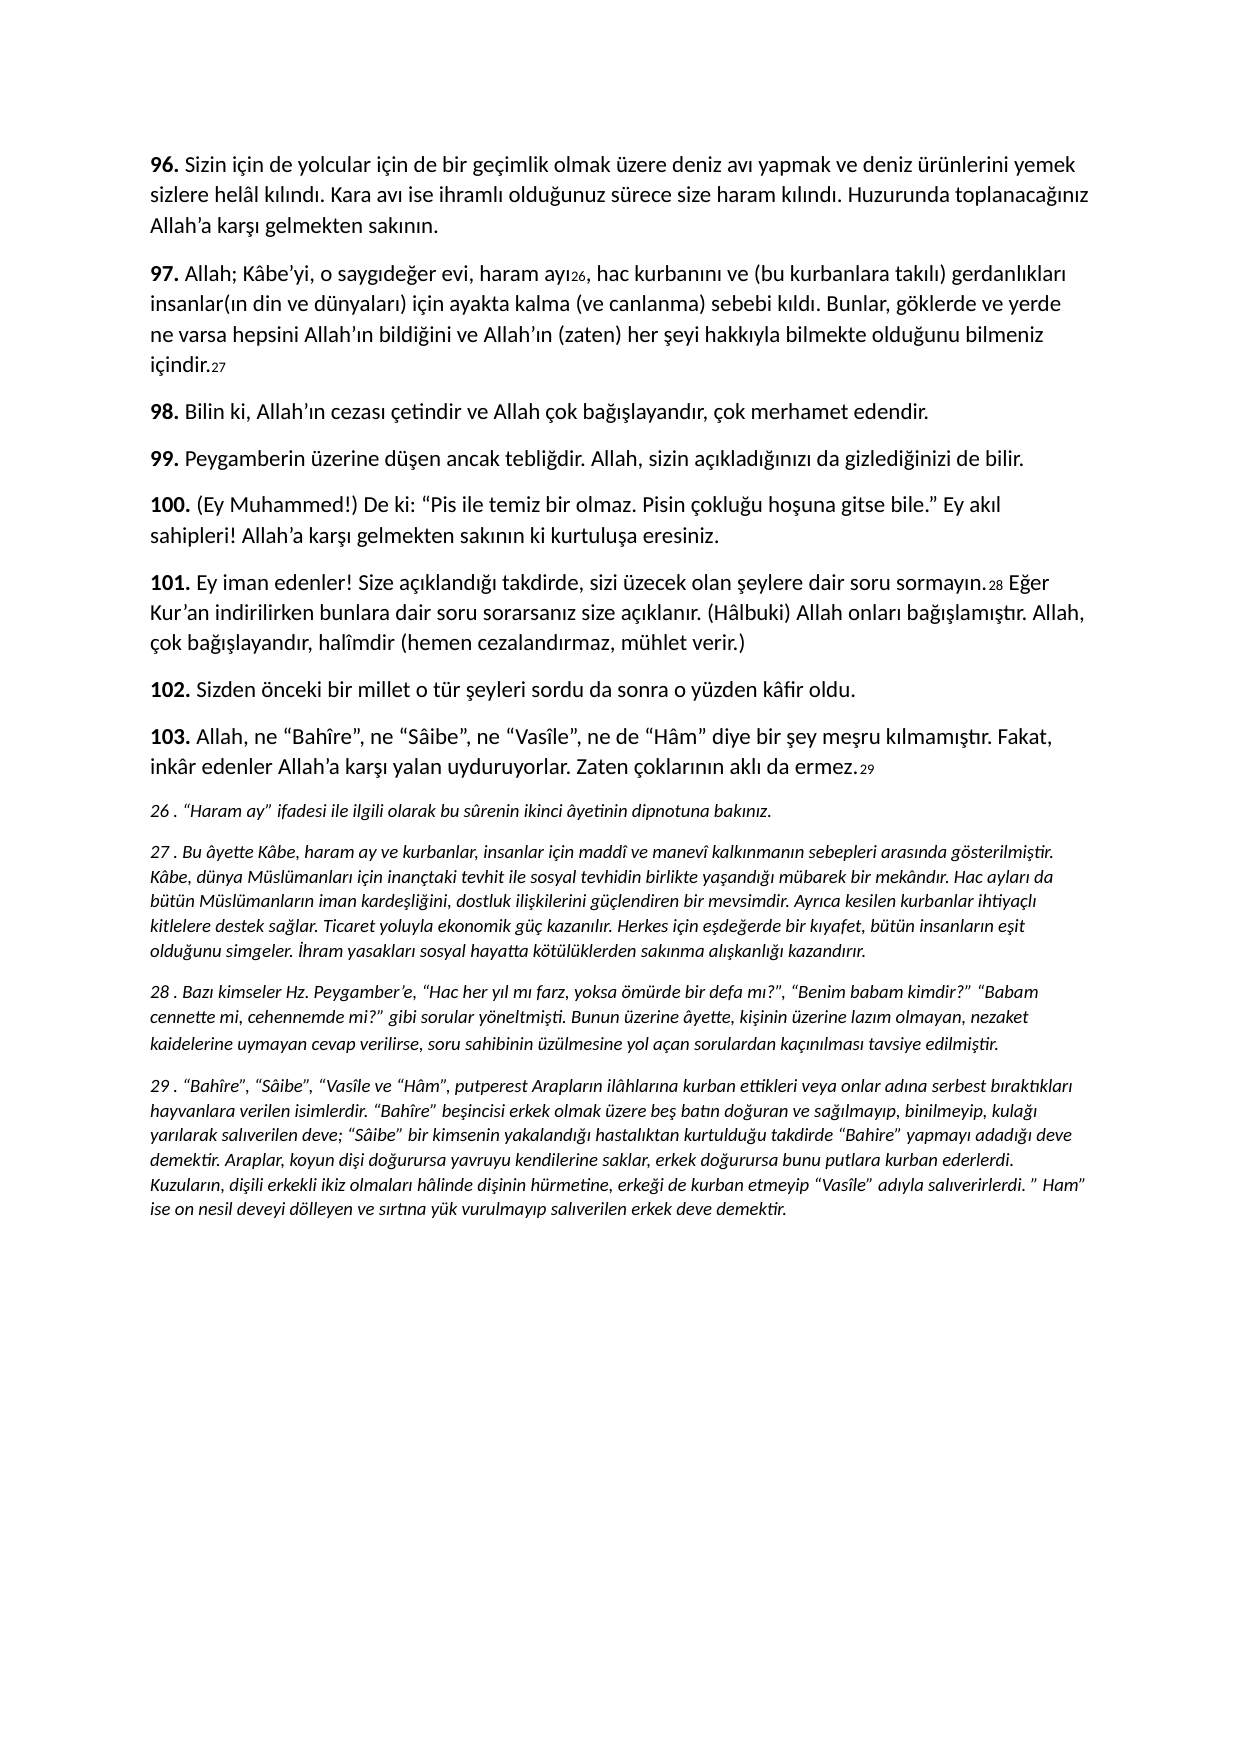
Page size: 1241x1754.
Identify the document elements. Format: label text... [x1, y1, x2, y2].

text 27 . Bu âyette Kâbe, haram ay ve kurbanlar, insanlar için maddî ve manevî kalkınmanın sebepleri arasında gösterilmiştir. Kâbe, dünya Müslümanları için inançtaki tevhit ile sosyal tevhidin birlikte yaşandığı mübarek bir mekândır. Hac ayları da bütün Müslümanların iman kardeşliğini, dostluk ilişkilerini güçlendiren bir mevsimdir. Ayrıca kesilen kurbanlar ihtiyaçlı kitlelere destek sağlar. Ticaret yoluyla ekonomik güç kazanılır. Herkes için eşdeğerde bir kıyafet, bütün insanların eşit olduğunu simgeler. İhram yasakları sosyal hayatta kötülüklerden sakınma alışkanlığı kazandırır. [150, 840, 1090, 962]
text 98. Bilin ki, Allah’ın cezası çetindir ve Allah çok bağışlayandır, çok merhamet edendir. [150, 397, 1090, 425]
text 100. (Ey Muhammed!) De ki: “Pis ile temiz bir olmaz. Pisin çokluğu hoşuna gitse bile.” Ey akıl sahipleri! Allah’a karşı gelmekten sakının ki kurtuluşa eresiniz. [150, 491, 1090, 549]
text 26 . “Haram ay” ifadesi ile ilgili olarak bu sûrenin ikinci âyetinin dipnotuna bakınız. [150, 799, 1090, 822]
text 102. Sizden önceki bir millet o tür şeyleri sordu da sonra o yüzden kâfir oldu. [150, 675, 1090, 703]
text 103. Allah, ne “Bahîre”, ne “Sâibe”, ne “Vasîle”, ne de “Hâm” diye bir şey meşru kılmamıştır. Fakat, inkâr edenler Allah’a karşı yalan uyduruyorlar. Zaten çoklarının aklı da ermez.29 [150, 722, 1090, 780]
text 29 . “Bahîre”, “Sâibe”, “Vasîle ve “Hâm”, putperest Arapların ilâhlarına kurban ettikleri veya onlar adına serbest bıraktıkları hayvanlara verilen isimlerdir. “Bahîre” beşincisi erkek olmak üzere beş batın doğuran ve sağılmayıp, binilmeyip, kulağı yarılarak salıverilen deve; “Sâibe” bir kimsenin yakalandığı hastalıktan kurtulduğu takdirde “Bahire” yapmayı adadığı deve demektir. Araplar, koyun dişi doğurursa yavruyu kendilerine saklar, erkek doğurursa bunu putlara kurban ederlerdi. Kuzuların, dişili erkekli ikiz olmaları hâlinde dişinin hürmetine, erkeği de kurban etmeyip “Vasîle” adıyla salıverirlerdi. ” Ham” ise on nesil deveyi dölleyen ve sırtına yük vurulmayıp salıverilen erkek deve demektir. [150, 1074, 1090, 1220]
text 96. Sizin için de yolcular için de bir geçimlik olmak üzere deniz avı yapmak ve deniz ürünlerini yemek sizlere helâl kılındı. Kara avı ise ihramlı olduğunuz sürece size haram kılındı. Huzurunda toplanacağınız Allah’a karşı gelmekten sakının. [150, 150, 1090, 240]
text 99. Peygamberin üzerine düşen ancak tebliğdir. Allah, sizin açıkladığınızı da gizlediğinizi de bilir. [150, 444, 1090, 472]
text 97. Allah; Kâbe’yi, o saygıdeğer evi, haram ayı26, hac kurbanını ve (bu kurbanlara takılı) gerdanlıkları insanlar(ın din ve dünyaları) için ayakta kalma (ve canlanma) sebebi kıldı. Bunlar, göklerde ve yerde ne varsa hepsini Allah’ın bildiğini ve Allah’ın (zaten) her şeyi hakkıyla bilmekte olduğunu bilmeniz içindir.27 [150, 259, 1090, 378]
text 101. Ey iman edenler! Size açıklandığı takdirde, sizi üzecek olan şeylere dair soru sormayın.28 Eğer Kur’an indirilirken bunlara dair soru sorarsanız size açıklanır. (Hâlbuki) Allah onları bağışlamıştır. Allah, çok bağışlayandır, halîmdir (hemen cezalandırmaz, mühlet verir.) [150, 568, 1090, 656]
text 28 . Bazı kimseler Hz. Peygamber’e, “Hac her yıl mı farz, yoksa ömürde bir defa mı?”, “Benim babam kimdir?” “Babam cennette mi, cehennemde mi?” gibi sorular yöneltmişti. Bunun üzerine âyette, kişinin üzerine lazım olmayan, nezaket kaidelerine uymayan cevap verilirse, soru sahibinin üzülmesine yol açan sorulardan kaçınılması tavsiye edilmiştir. [150, 980, 1090, 1055]
